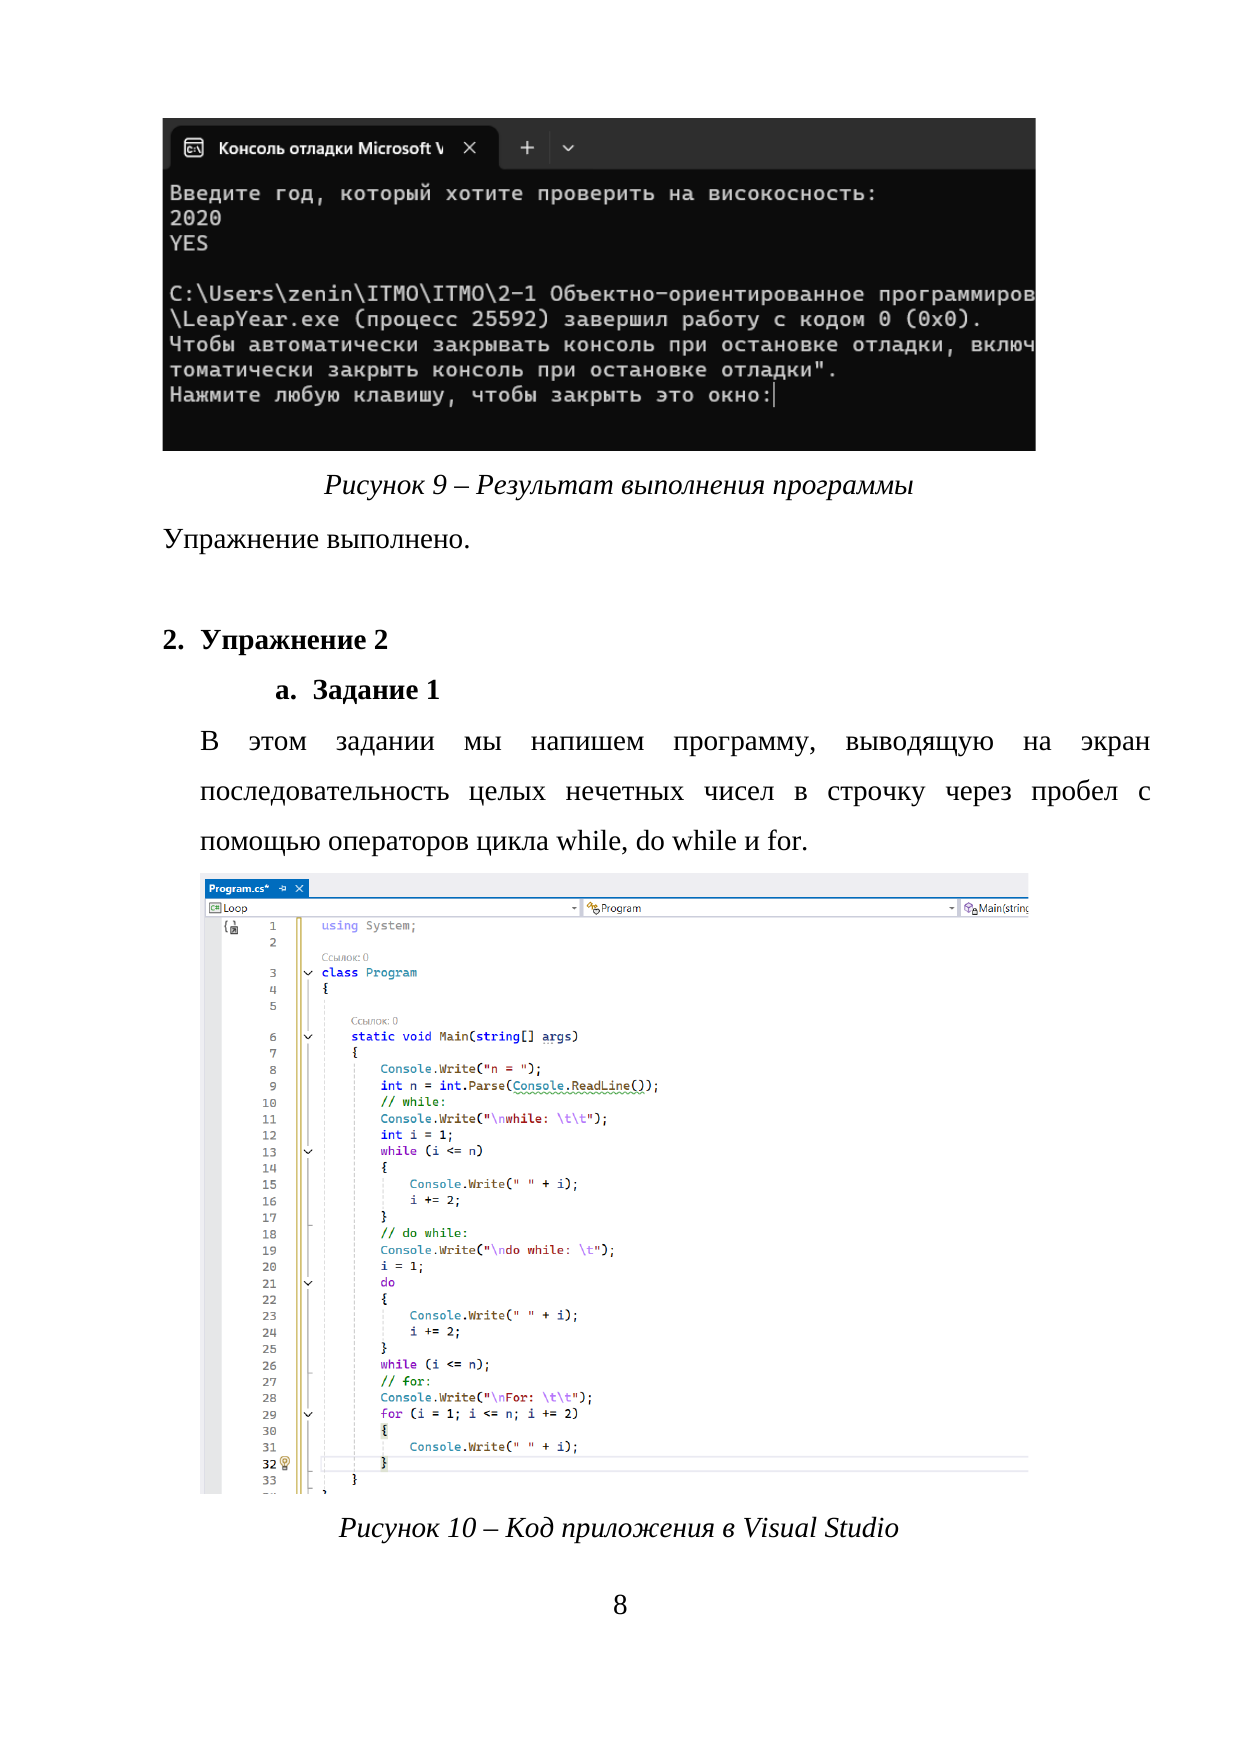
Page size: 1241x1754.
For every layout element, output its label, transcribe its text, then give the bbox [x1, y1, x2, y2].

subtitle Задание 1 [275, 672, 1152, 706]
subtitle Упражнение 2 [162, 622, 1152, 656]
picture [200, 873, 1029, 1494]
picture [162, 118, 1036, 451]
subtitle В этом задании мы напишем программу, выводящую на экран последовательность целых нечетных чисел в строчку через пробел с помощью операторов цикла while, do while и for. [200, 723, 1152, 857]
text Рисунок 10 – Код приложения в Visual Studio [89, 1510, 1152, 1544]
text Рисунок 9 – Результат выполнения программы [89, 467, 1152, 501]
text Упражнение выполнено. [89, 521, 1152, 555]
